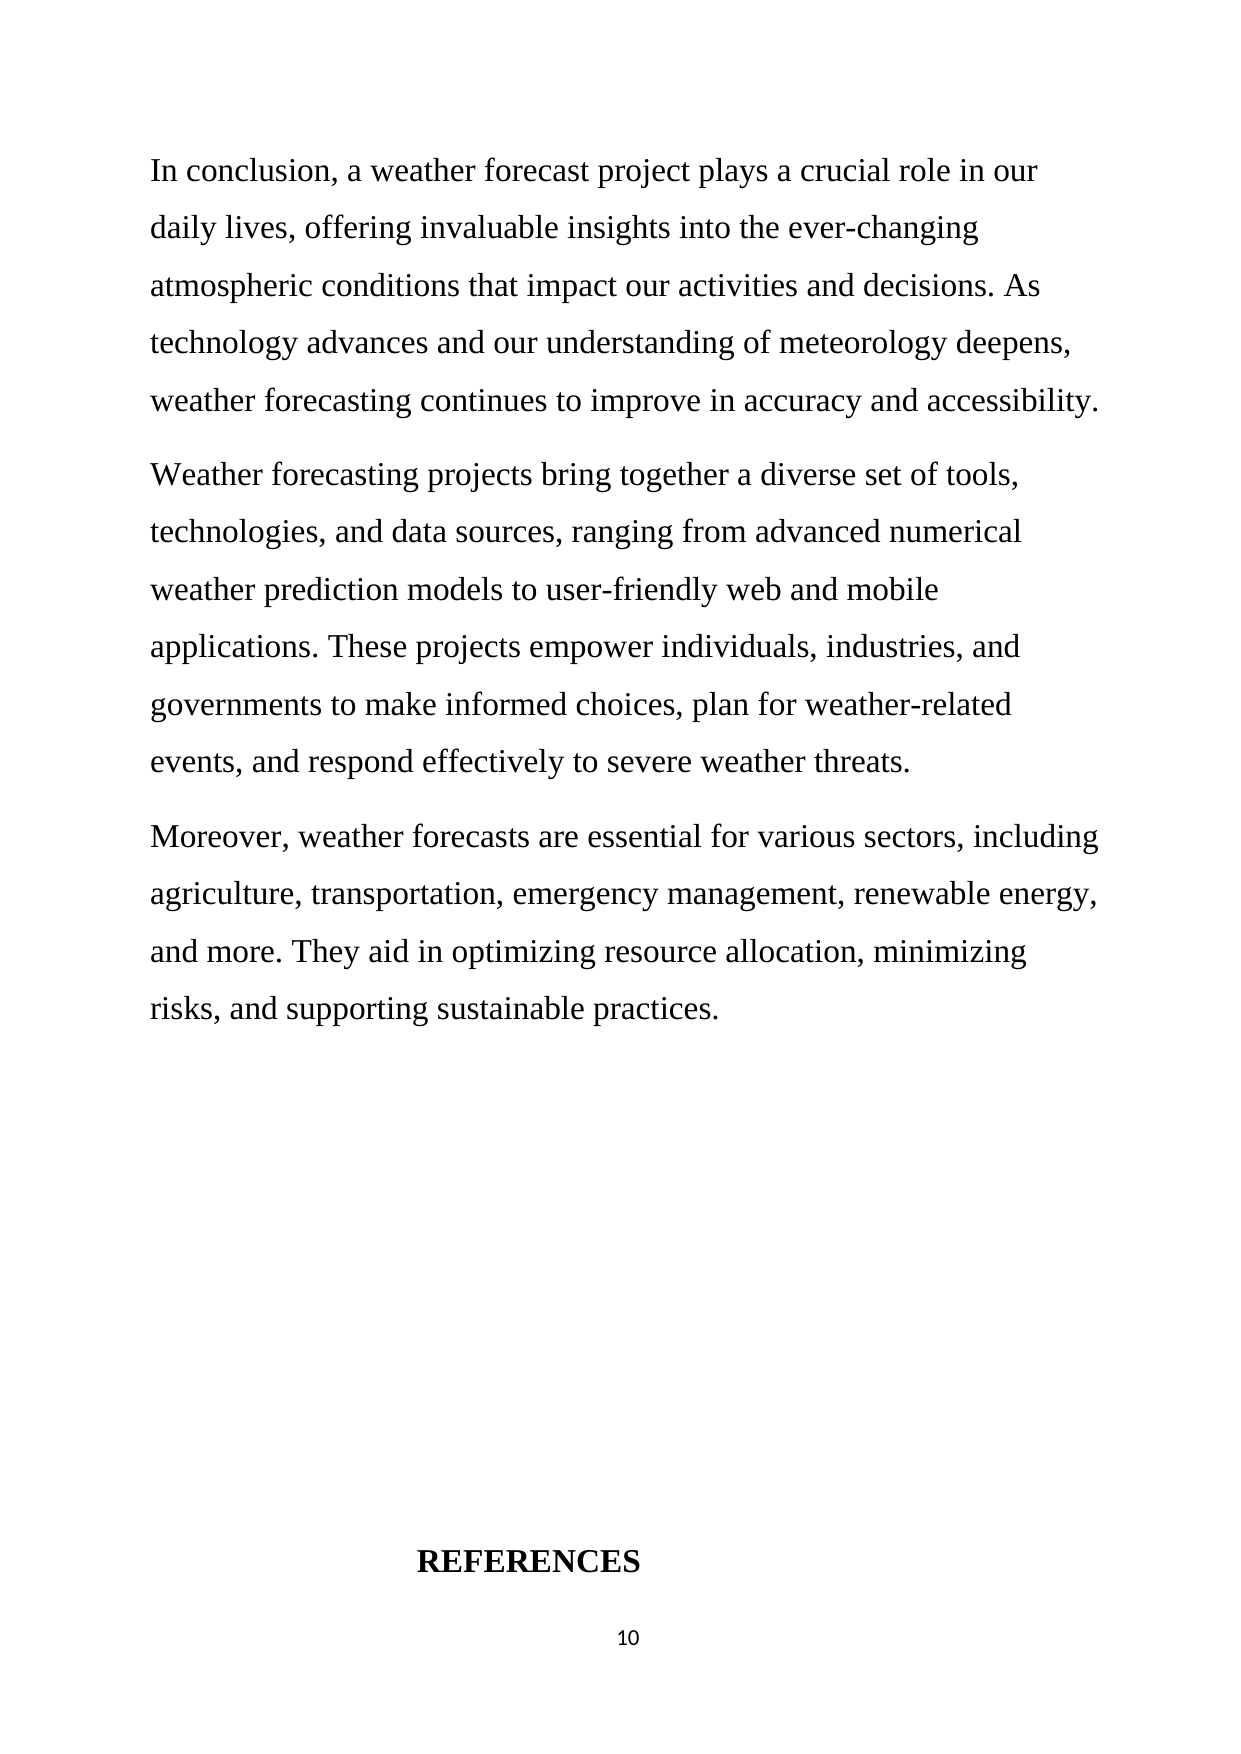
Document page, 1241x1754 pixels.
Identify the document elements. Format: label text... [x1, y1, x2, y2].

text In conclusion, a weather forecast project plays a crucial role in our daily lives, offering invaluable insights into the ever-changing atmospheric conditions that impact our activities and decisions. As technology advances and our understanding of meteorology deepens, weather forecasting continues to improve in accuracy and accessibility. [150, 150, 1105, 418]
text REFERENCES [150, 1541, 1105, 1579]
text Moreover, weather forecasts are essential for various sectors, including agriculture, transportation, emergency management, renewable energy, and more. They aid in optimizing resource allocation, minimizing risks, and supporting sustainable practices. [150, 816, 1105, 1027]
text Weather forecasting projects bring together a diverse set of tools, technologies, and data sources, ranging from advanced numerical weather prediction models to user-friendly web and mobile applications. These projects empower individuals, industries, and governments to make informed choices, plan for weather-related events, and respond effectively to severe weather threats. [150, 454, 1105, 780]
